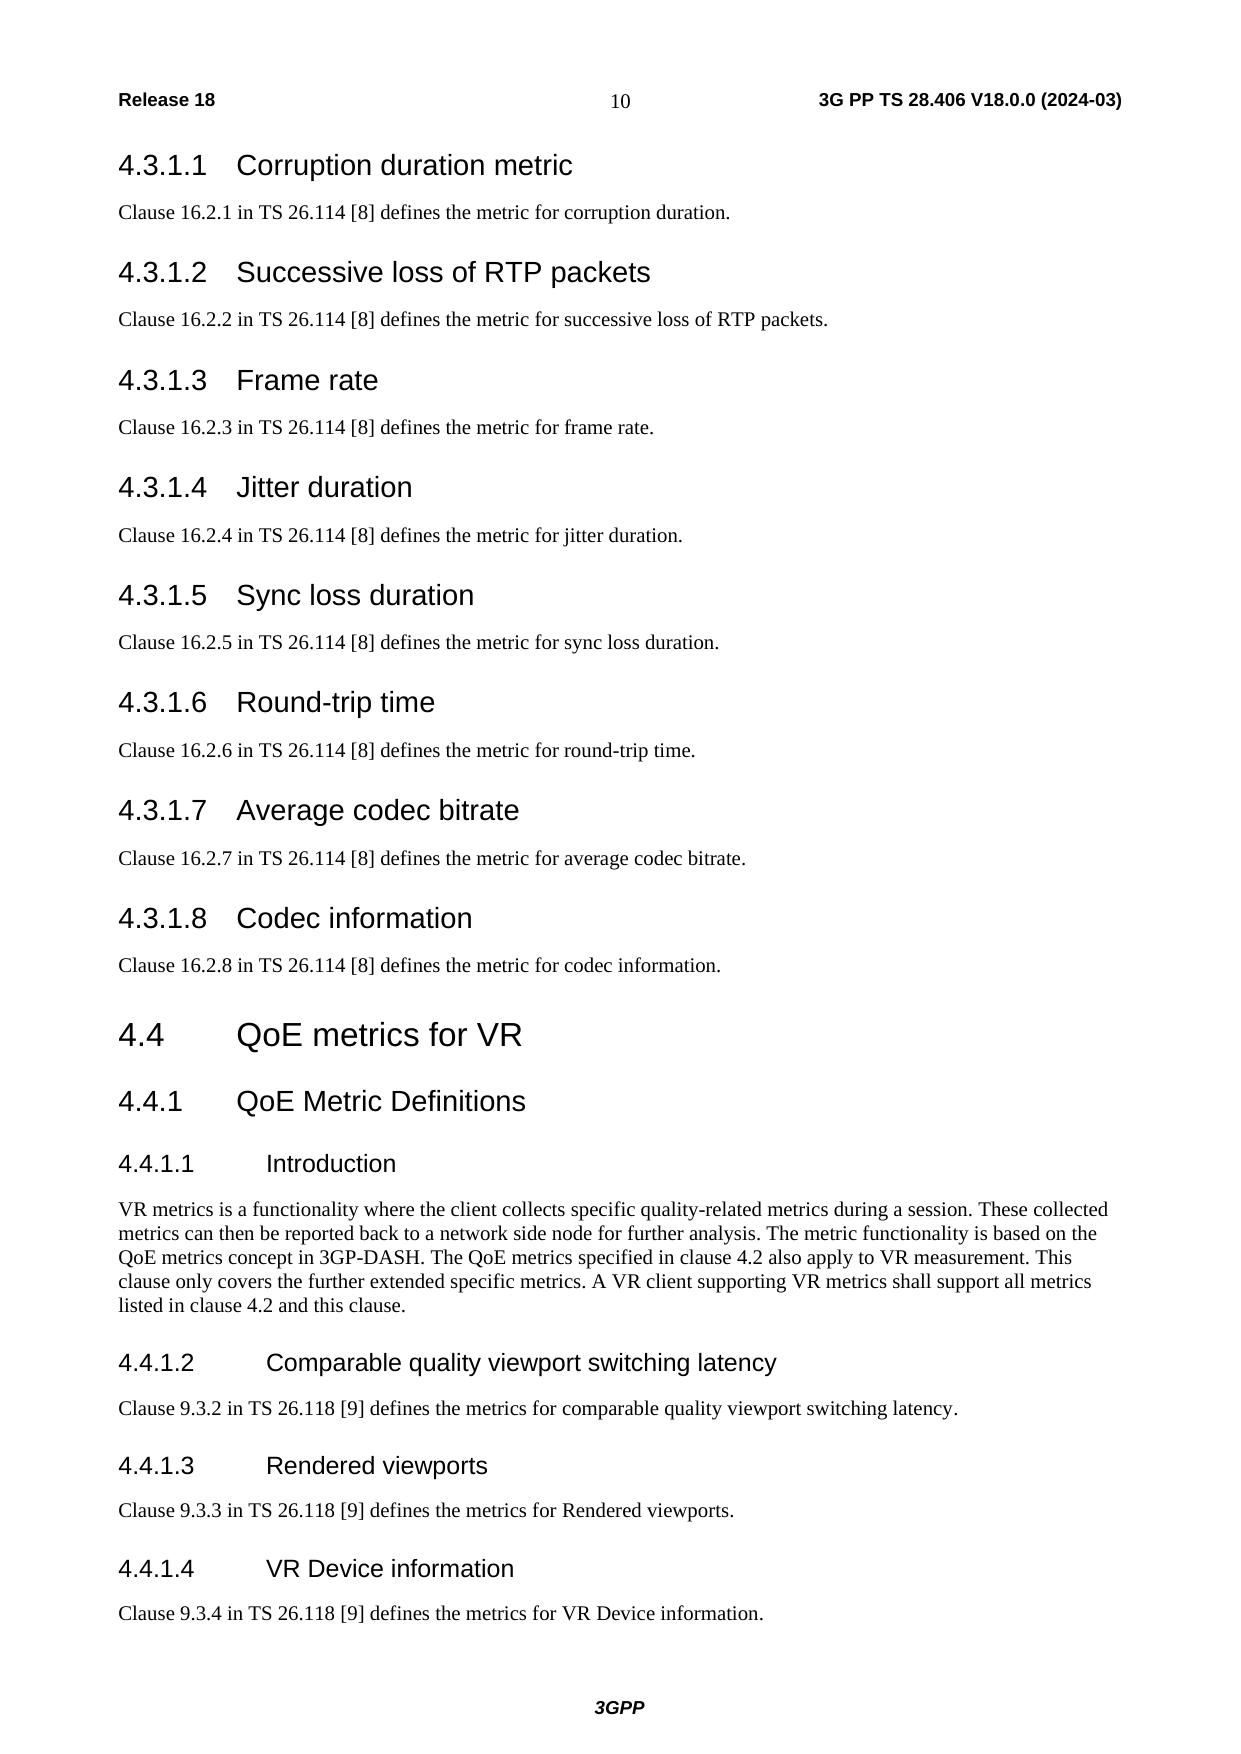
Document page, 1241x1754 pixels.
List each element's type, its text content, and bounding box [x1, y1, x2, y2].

subtitle 4.3.1.2 Successive loss of RTP packets [118, 255, 1122, 289]
subtitle 4.3.1.5 Sync loss duration [118, 578, 1122, 611]
text Clause 16.2.7 in TS 26.114 [8] defines the metric for average codec bitrate. [118, 845, 1122, 869]
subtitle 4.4.1.4 VR Device information [118, 1554, 1122, 1582]
text Clause 16.2.8 in TS 26.114 [8] defines the metric for codec information. [118, 953, 1122, 977]
text Clause 9.3.2 in TS 26.118 [9] defines the metrics for comparable quality viewport switching latency. [118, 1396, 1122, 1420]
subtitle 4.3.1.8 Codec information [118, 901, 1122, 934]
text Clause 16.2.1 in TS 26.114 [8] defines the metric for corruption duration. [118, 200, 1122, 224]
text Clause 9.3.4 in TS 26.118 [9] defines the metrics for VR Device information. [118, 1601, 1122, 1625]
text Clause 9.3.3 in TS 26.118 [9] defines the metrics for Rendered viewports. [118, 1498, 1122, 1522]
subtitle 4.4.1.2 Comparable quality viewport switching latency [118, 1348, 1122, 1377]
text Clause 16.2.2 in TS 26.114 [8] defines the metric for successive loss of RTP packets. [118, 307, 1122, 331]
text Clause 16.2.6 in TS 26.114 [8] defines the metric for round-trip time. [118, 738, 1122, 762]
subtitle 4.3.1.3 Frame rate [118, 363, 1122, 396]
subtitle 4.3.1.1 Corruption duration metric [118, 147, 1122, 181]
subtitle 4.3.1.4 Jitter duration [118, 470, 1122, 504]
subtitle 4.3.1.7 Average codec bitrate [118, 793, 1122, 827]
text Clause 16.2.3 in TS 26.114 [8] defines the metric for frame rate. [118, 415, 1122, 439]
subtitle 4.4 QoE metrics for VR [118, 1014, 1122, 1053]
subtitle 4.4.1.1 Introduction [118, 1149, 1122, 1178]
text VR metrics is a functionality where the client collects specific quality-related metrics during a session. These collected metrics can then be reported back to a network side node for further analysis. The metric functionality is based on the QoE metrics concept in 3GP-DASH. The QoE metrics specified in clause 4.2 also apply to VR measurement. This clause only covers the further extended specific metrics. A VR client supporting VR metrics shall support all metrics listed in clause 4.2 and this clause. [118, 1197, 1122, 1317]
text Clause 16.2.4 in TS 26.114 [8] defines the metric for jitter duration. [118, 523, 1122, 547]
text Clause 16.2.5 in TS 26.114 [8] defines the metric for sync loss duration. [118, 630, 1122, 654]
subtitle 4.3.1.6 Round-trip time [118, 686, 1122, 719]
subtitle 4.4.1 QoE Metric Definitions [118, 1084, 1122, 1118]
subtitle 4.4.1.3 Rendered viewports [118, 1451, 1122, 1480]
